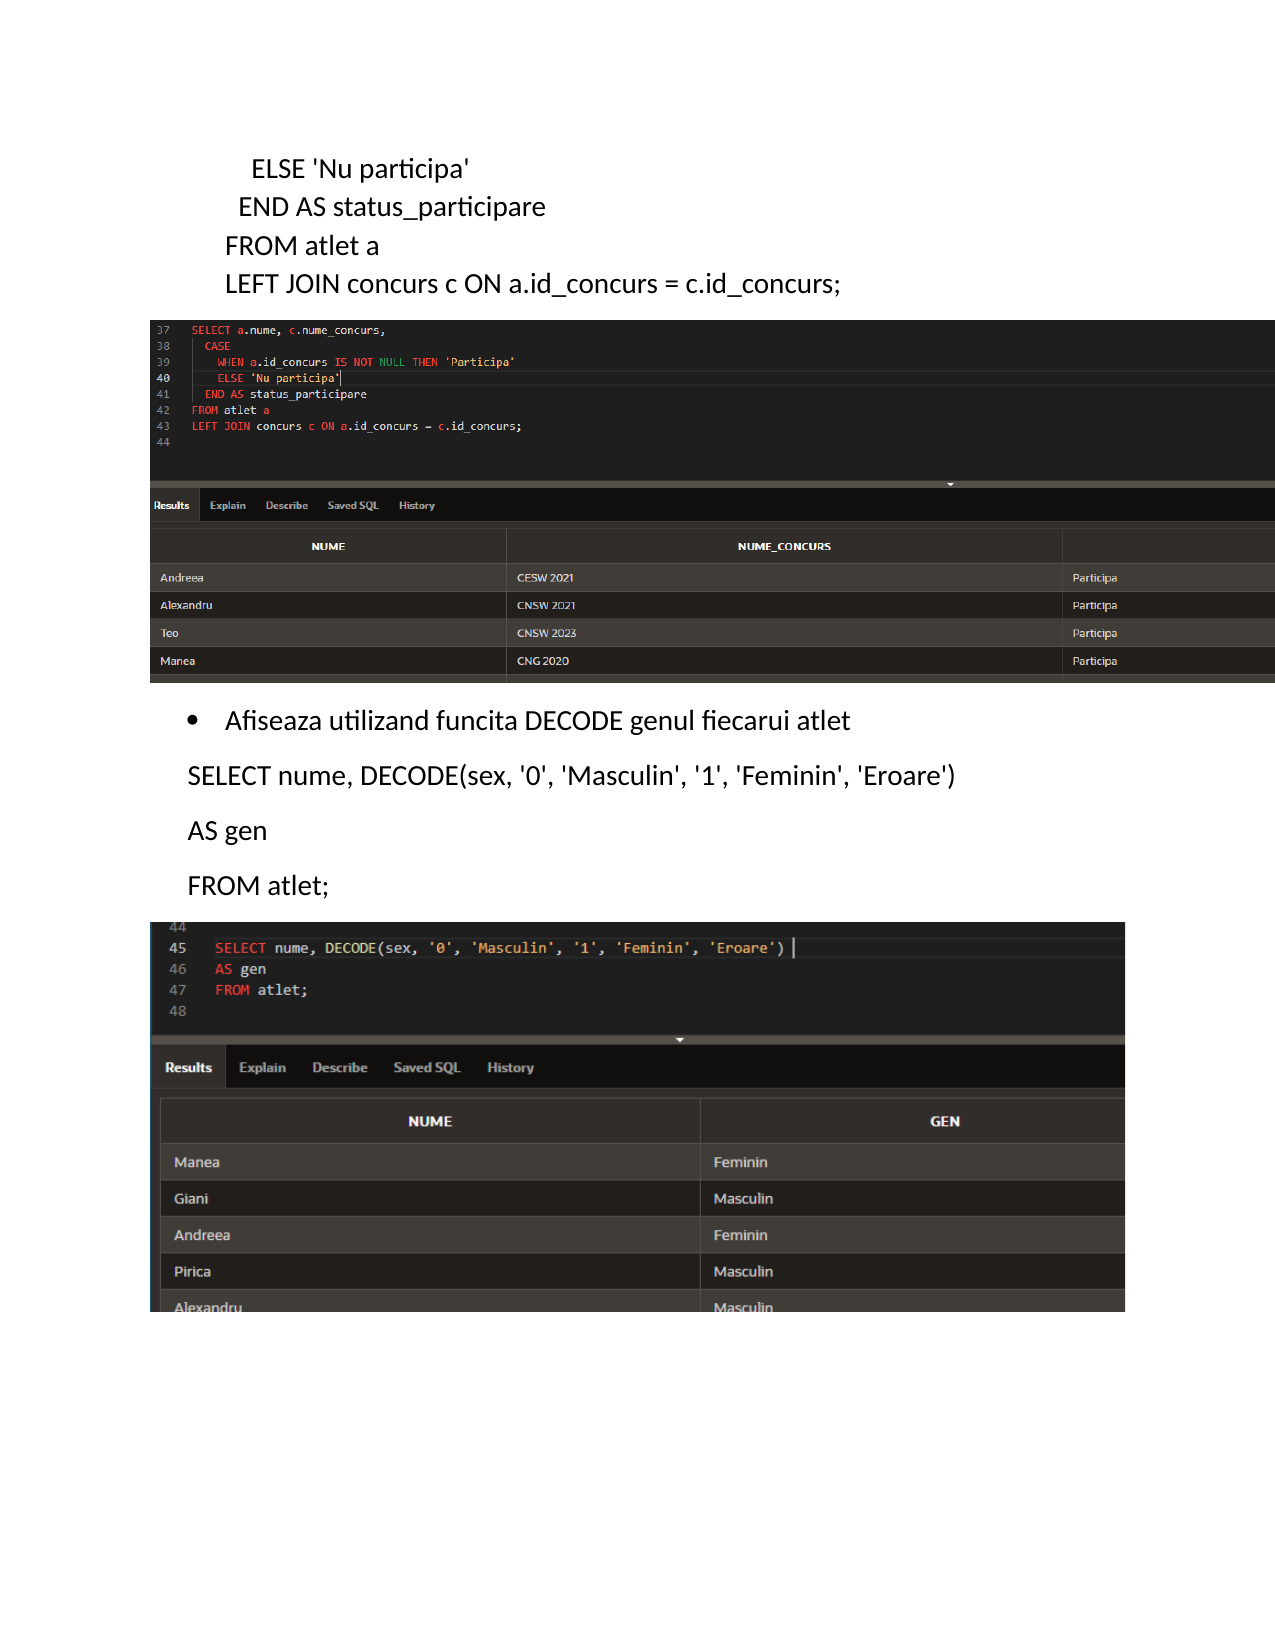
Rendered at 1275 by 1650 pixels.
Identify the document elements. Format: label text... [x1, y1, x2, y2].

list Afiseaza utilizand funcita DECODE genul fiecarui atlet [187, 702, 1125, 737]
list FROM atlet a [225, 227, 1125, 262]
text FROM atlet; [187, 867, 1125, 903]
list LEFT JOIN concurs c ON a.id_concurs = c.id_concurs; [225, 265, 1125, 301]
list END AS status_participare [225, 188, 1125, 224]
text SELECT nume, DECODE(sex, '0', 'Masculin', '1', 'Feminin', 'Eroare') [187, 757, 1125, 792]
picture [150, 320, 1275, 683]
text AS gen [187, 812, 1125, 848]
picture [150, 922, 1125, 1312]
list ELSE 'Nu participa' [225, 150, 1125, 186]
